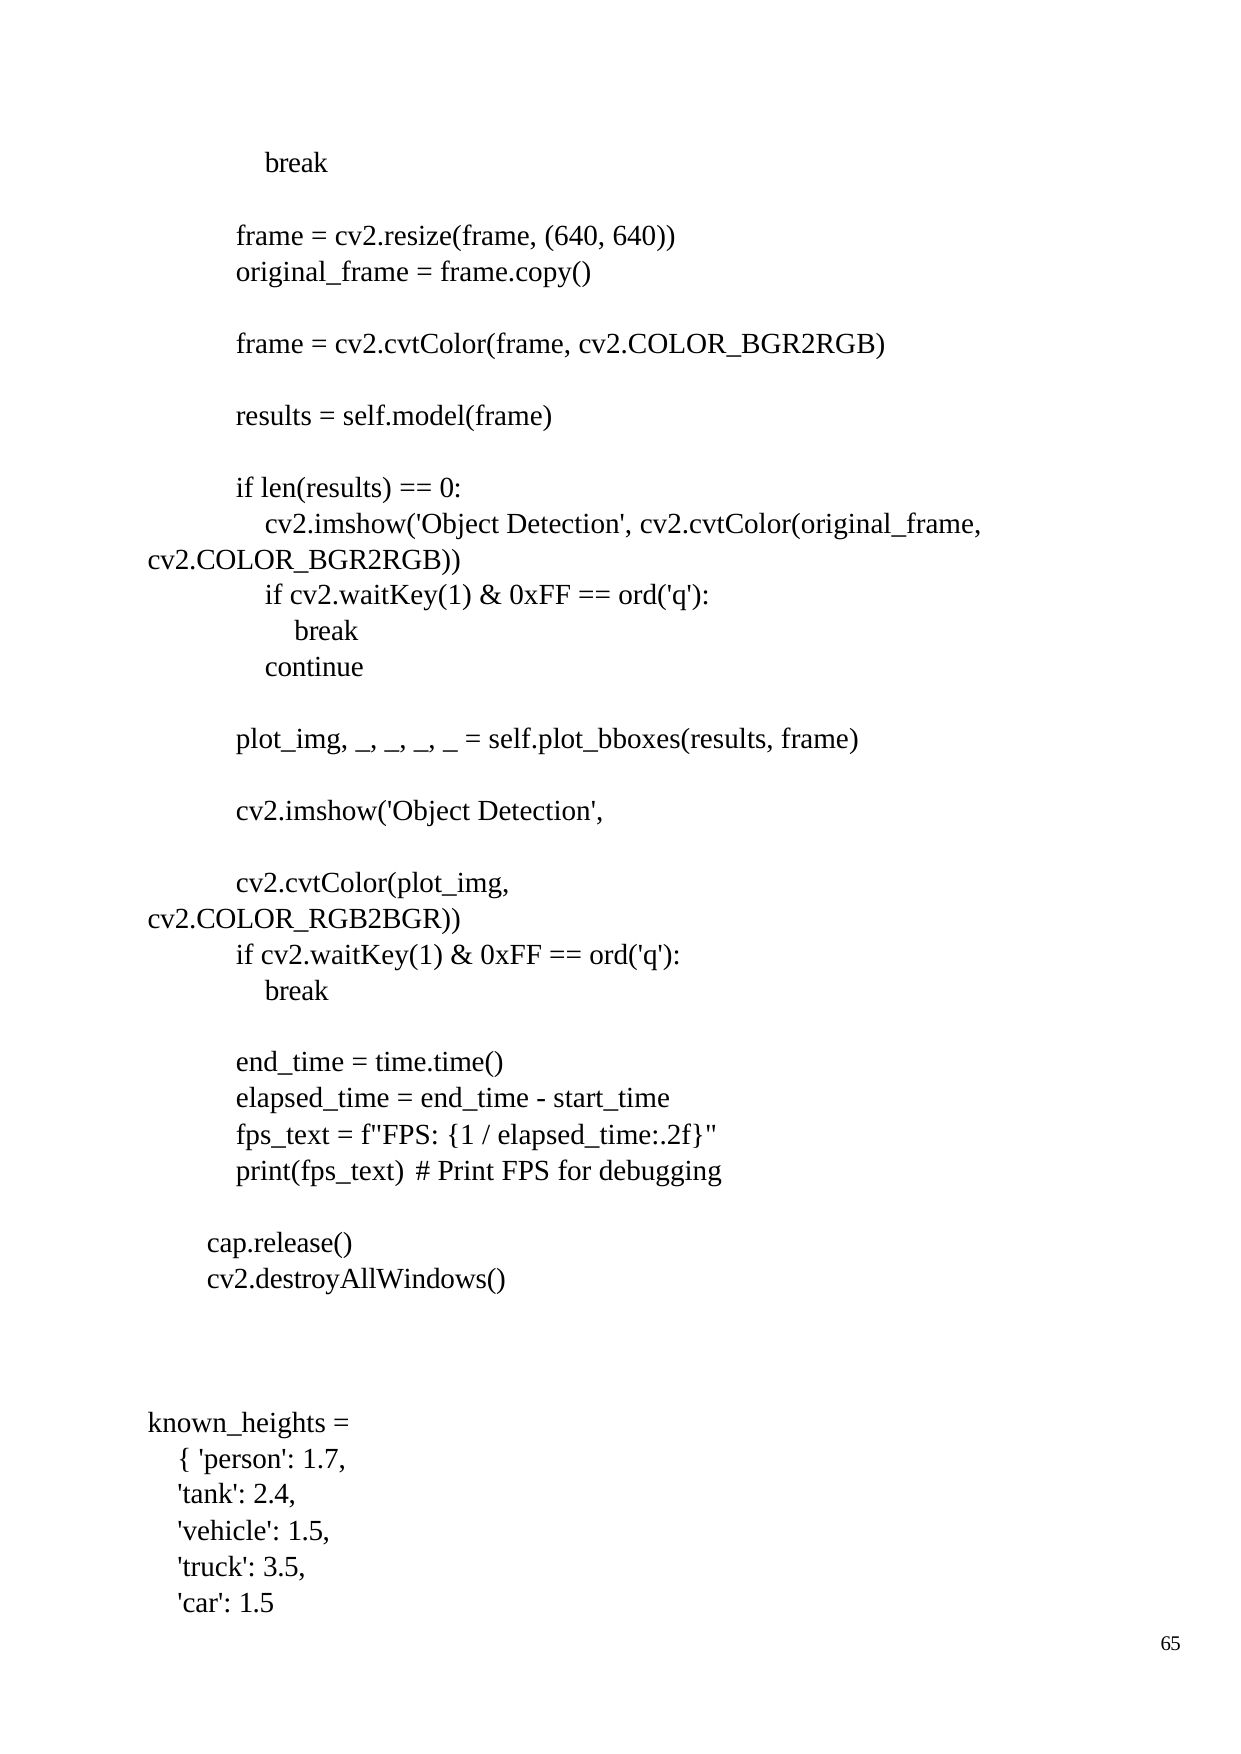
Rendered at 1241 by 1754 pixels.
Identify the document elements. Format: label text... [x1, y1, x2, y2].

text 'vehicle': 1.5, [177, 1513, 1209, 1546]
text if len(results) == 0: [236, 471, 1209, 504]
text continue [264, 649, 1209, 682]
text frame = cv2.cvtColor(frame, cv2.COLOR_BGR2RGB) results = self.model(frame) [236, 326, 931, 432]
text frame = cv2.resize(frame, (640, 640)) original_frame = frame.copy() [236, 218, 737, 288]
text known_heights = { 'person': 1.7, [147, 1405, 428, 1474]
text if cv2.waitKey(1) & 0xFF == ord('q'): break [236, 937, 737, 1006]
text end_time = time.time() [236, 1044, 1209, 1078]
text if cv2.waitKey(1) & 0xFF == ord('q'): break [264, 577, 737, 647]
text plot_img, _, _, _, _ = self.plot_bboxes(results, frame) cv2.imshow('Object Detection', cv2.cvtColor(plot_img, [236, 683, 882, 899]
text cv2.imshow('Object Detection', cv2.cvtColor(original_frame, cv2.COLOR_BGR2RGB)) [147, 507, 1209, 575]
text cap.release() cv2.destroyAllWindows() [207, 1225, 527, 1294]
text break [264, 145, 1209, 179]
text elapsed_time = end_time - start_time fps_text = f"FPS: {1 / elapsed_time:.2f}" print(fps_text) # Print FPS for debugging [236, 1081, 737, 1186]
text 'tank': 2.4, [177, 1477, 1209, 1510]
text 'car': 1.5 [177, 1585, 1209, 1619]
text cv2.COLOR_RGB2BGR)) [147, 901, 1209, 934]
text 'truck': 3.5, [177, 1549, 1209, 1583]
